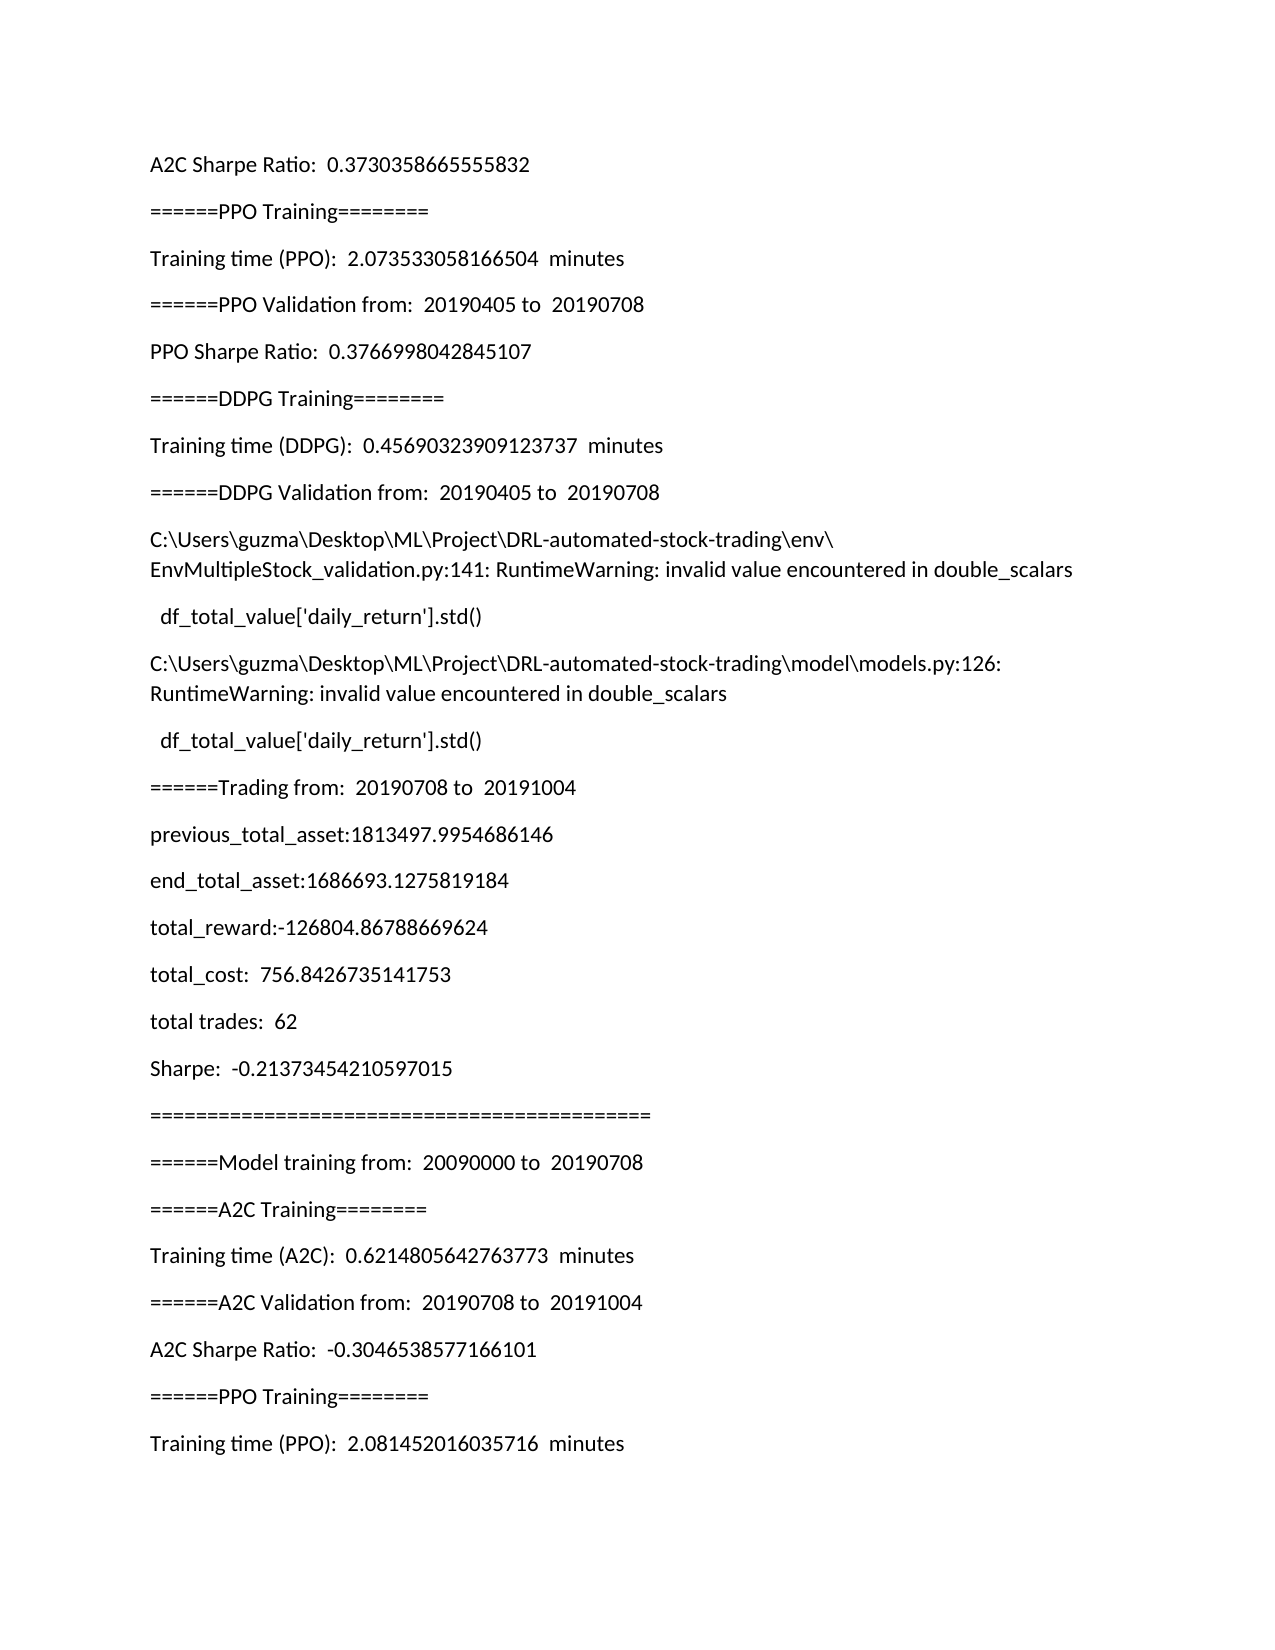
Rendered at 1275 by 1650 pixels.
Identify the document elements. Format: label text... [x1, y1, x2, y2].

text ======A2C Training======== [150, 1195, 1125, 1223]
text C:\Users\guzma\Desktop\ML\Project\DRL-automated-stock-trading\env\EnvMultipleStock_validation.py:141: RuntimeWarning: invalid value encountered in double_scalars [150, 525, 1125, 583]
text PPO Sharpe Ratio: 0.3766998042845107 [150, 337, 1125, 366]
text Training time (PPO): 2.081452016035716 minutes [150, 1429, 1125, 1457]
text A2C Sharpe Ratio: 0.3730358665555832 [150, 150, 1125, 178]
text ======DDPG Training======== [150, 384, 1125, 412]
text ======Model training from: 20090000 to 20190708 [150, 1148, 1125, 1176]
text ============================================ [150, 1101, 1125, 1129]
text df_total_value['daily_return'].std() [150, 602, 1125, 630]
text total trades: 62 [150, 1007, 1125, 1035]
text ======DDPG Validation from: 20190405 to 20190708 [150, 478, 1125, 506]
text ======PPO Validation from: 20190405 to 20190708 [150, 291, 1125, 319]
text ======Trading from: 20190708 to 20191004 [150, 773, 1125, 801]
text Training time (PPO): 2.073533058166504 minutes [150, 244, 1125, 272]
text Sharpe: -0.21373454210597015 [150, 1054, 1125, 1082]
text previous_total_asset:1813497.9954686146 [150, 820, 1125, 848]
text ======A2C Validation from: 20190708 to 20191004 [150, 1288, 1125, 1317]
text total_reward:-126804.86788669624 [150, 913, 1125, 942]
text ======PPO Training======== [150, 197, 1125, 225]
text total_cost: 756.8426735141753 [150, 960, 1125, 988]
text A2C Sharpe Ratio: -0.3046538577166101 [150, 1335, 1125, 1363]
text end_total_asset:1686693.1275819184 [150, 867, 1125, 895]
text df_total_value['daily_return'].std() [150, 726, 1125, 754]
text ======PPO Training======== [150, 1382, 1125, 1410]
text Training time (DDPG): 0.45690323909123737 minutes [150, 431, 1125, 459]
text Training time (A2C): 0.6214805642763773 minutes [150, 1242, 1125, 1270]
text C:\Users\guzma\Desktop\ML\Project\DRL-automated-stock-trading\model\models.py:126: RuntimeWarning: invalid value encountered in double_scalars [150, 649, 1125, 707]
